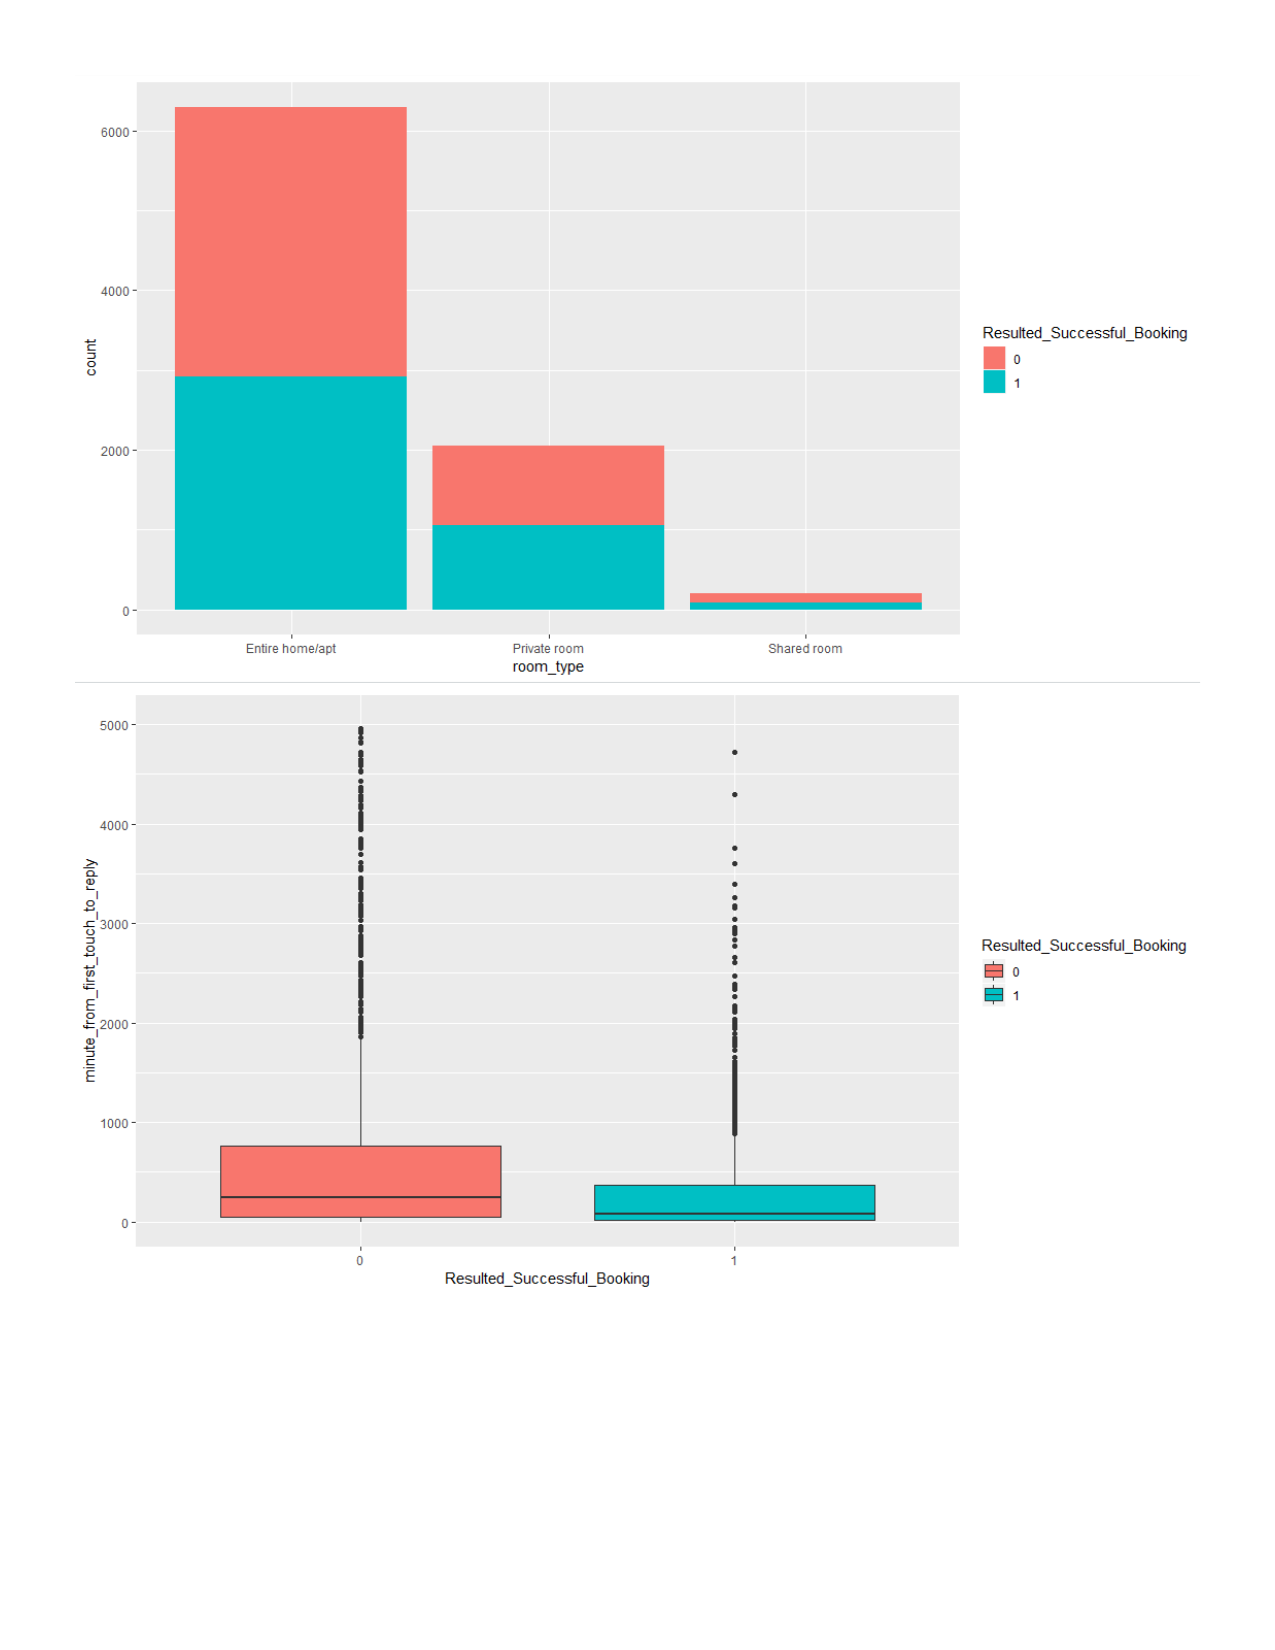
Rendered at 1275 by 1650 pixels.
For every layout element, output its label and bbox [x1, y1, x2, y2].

picture [75, 690, 1200, 1292]
picture [75, 75, 1200, 683]
